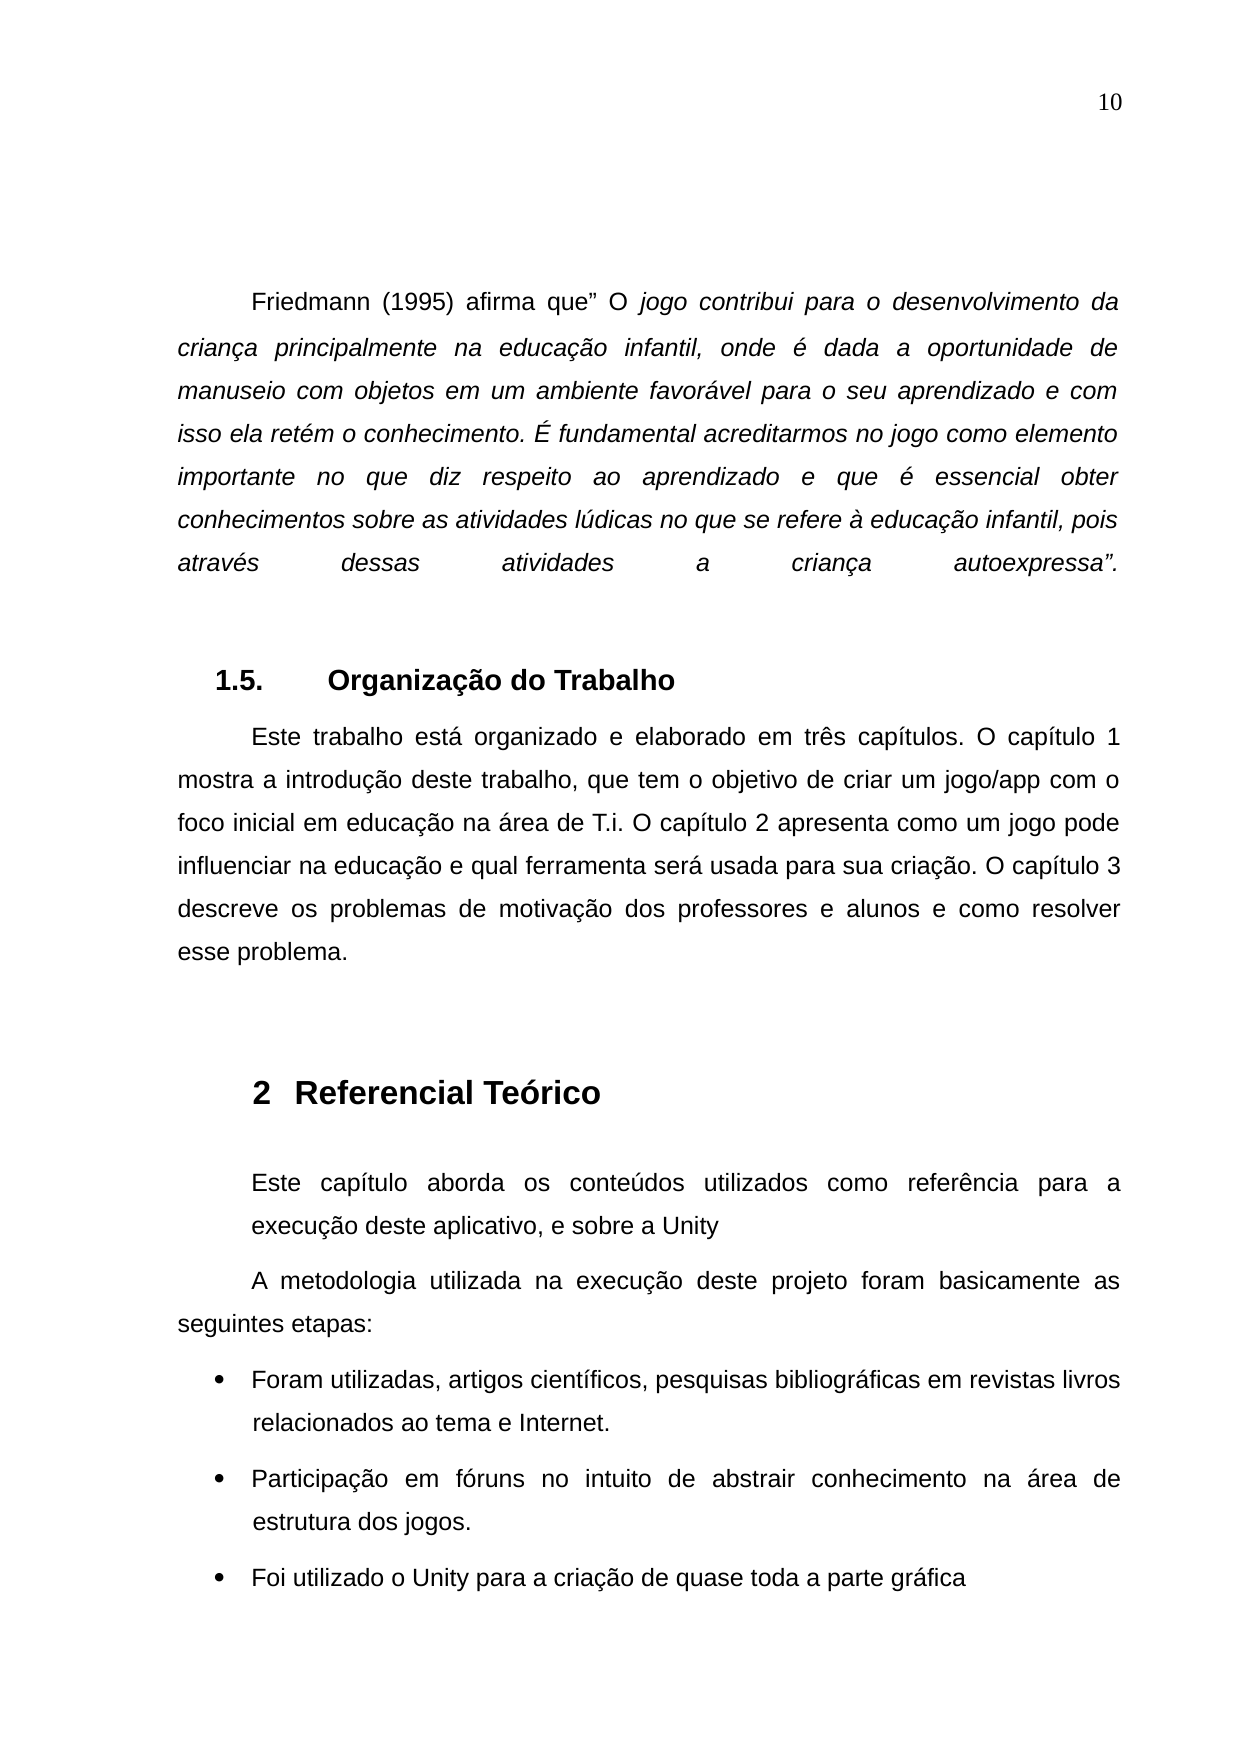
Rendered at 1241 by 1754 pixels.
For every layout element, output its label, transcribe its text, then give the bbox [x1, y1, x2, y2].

subtitle Organização do Trabalho [215, 663, 1122, 697]
list Foram utilizadas, artigos científicos, pesquisas bibliográficas em revistas livros relacionados ao tema e Internet. [215, 1365, 1122, 1437]
text Friedmann (1995) afirma que” O jogo contribui para o desenvolvimento da criança principalmente na educação infantil, onde é dada a oportunidade de manuseio com objetos em um ambiente favorável para o seu aprendizado e com isso ela retém o conhecimento. É fundamental acreditarmos no jogo como elemento importante no que diz respeito ao aprendizado e que é essencial obter conhecimentos sobre as atividades lúdicas no que se refere à educação infantil, pois através dessas atividades a criança autoexpressa”. [177, 177, 1122, 623]
text A metodologia utilizada na execução deste projeto foram basicamente as seguintes etapas: [177, 1266, 1122, 1338]
list Participação em fóruns no intuito de abstrair conhecimento na área de estrutura dos jogos. [215, 1464, 1122, 1536]
text Este capítulo aborda os conteúdos utilizados como referência para a execução deste aplicativo, e sobre a Unity [201, 1124, 1122, 1239]
text Este trabalho está organizado e elaborado em três capítulos. O capítulo 1 mostra a introdução deste trabalho, que tem o objetivo de criar um jogo/app com o foco inicial em educação na área de T.i. O capítulo 2 apresenta como um jogo pode influenciar na educação e qual ferramenta será usada para sua criação. O capítulo 3 descreve os problemas de motivação dos professores e alunos e como resolver esse problema. [177, 722, 1122, 966]
list Foi utilizado o Unity para a criação de quase toda a parte gráfica [215, 1563, 1122, 1592]
subtitle Referencial Teórico [252, 1073, 1122, 1112]
